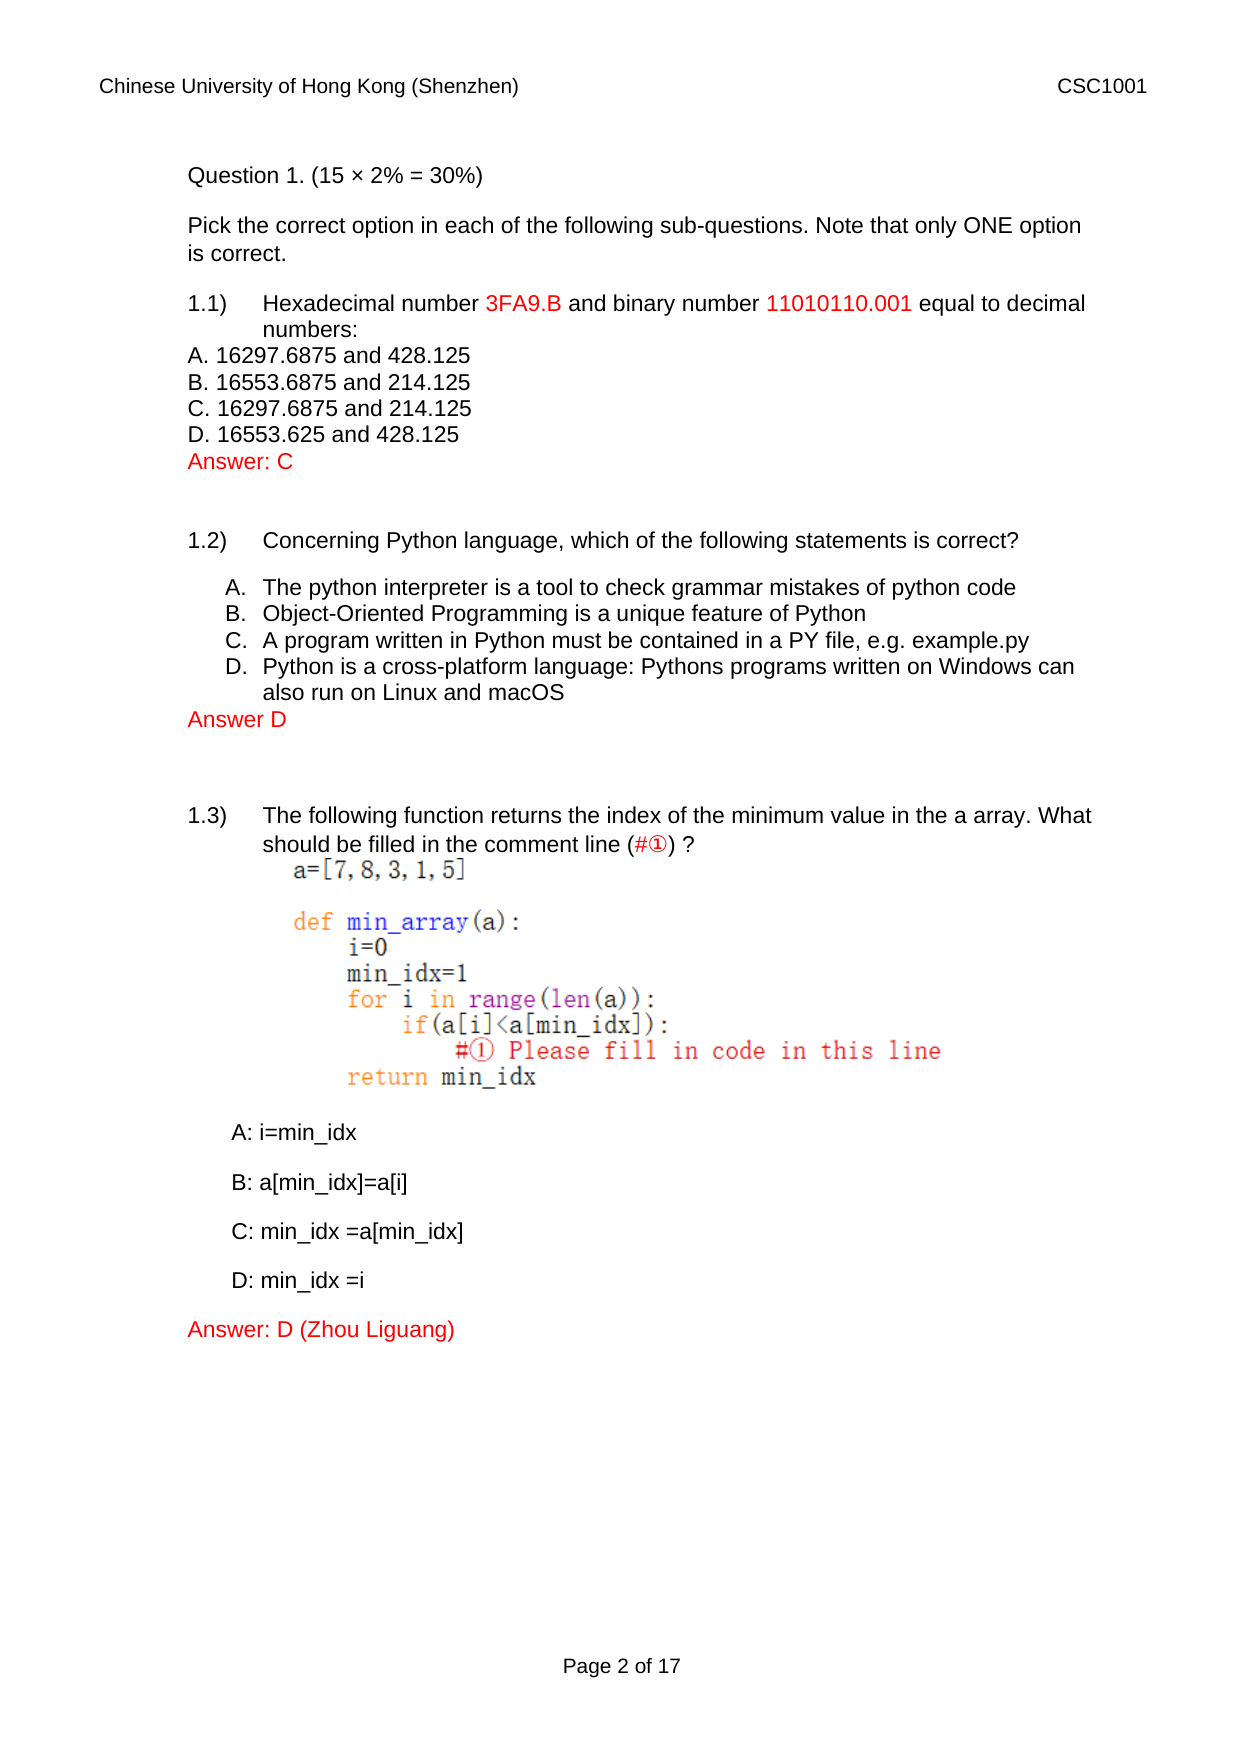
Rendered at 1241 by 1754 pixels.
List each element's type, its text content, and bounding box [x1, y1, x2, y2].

text Answer D [187, 706, 1093, 732]
text A: i=min_idx [187, 1119, 1093, 1146]
list Concerning Python language, which of the following statements is correct? [187, 527, 1093, 553]
text Answer: D (Zhou Liguang) [187, 1316, 1093, 1343]
text B: a[min_idx]=a[i] [187, 1168, 1093, 1195]
text Answer: C [187, 448, 1093, 474]
list Hexadecimal number 3FA9.B and binary number 11010110.001 equal to decimal numbers: [187, 289, 1093, 342]
list A program written in Python must be contained in a PY file, e.g. example.py [225, 627, 1093, 653]
text C: min_idx =a[min_idx] [187, 1218, 1093, 1244]
list Object-Oriented Programming is a unique feature of Python [225, 600, 1093, 627]
list The following function returns the index of the minimum value in the a array. What should be filled in the comment line (#①) ? [187, 802, 1093, 857]
list 16553.6875 and 214.125 [187, 368, 1093, 395]
text D: min_idx =i [187, 1267, 1093, 1293]
list 16297.6875 and 214.125 [187, 395, 1093, 421]
text Pick the correct option in each of the following sub-questions. Note that only ONE option is correct. [187, 212, 1093, 267]
text Question 1. (15 × 2% = 30%) [187, 162, 1093, 189]
list Python is a cross-platform language: Pythons programs written on Windows can also run on Linux and macOS [225, 653, 1093, 706]
list 16297.6875 and 428.125 [187, 342, 1093, 368]
picture [292, 858, 989, 1097]
list 16553.625 and 428.125 [187, 421, 1093, 448]
list The python interpreter is a tool to check grammar mistakes of python code [225, 574, 1093, 600]
